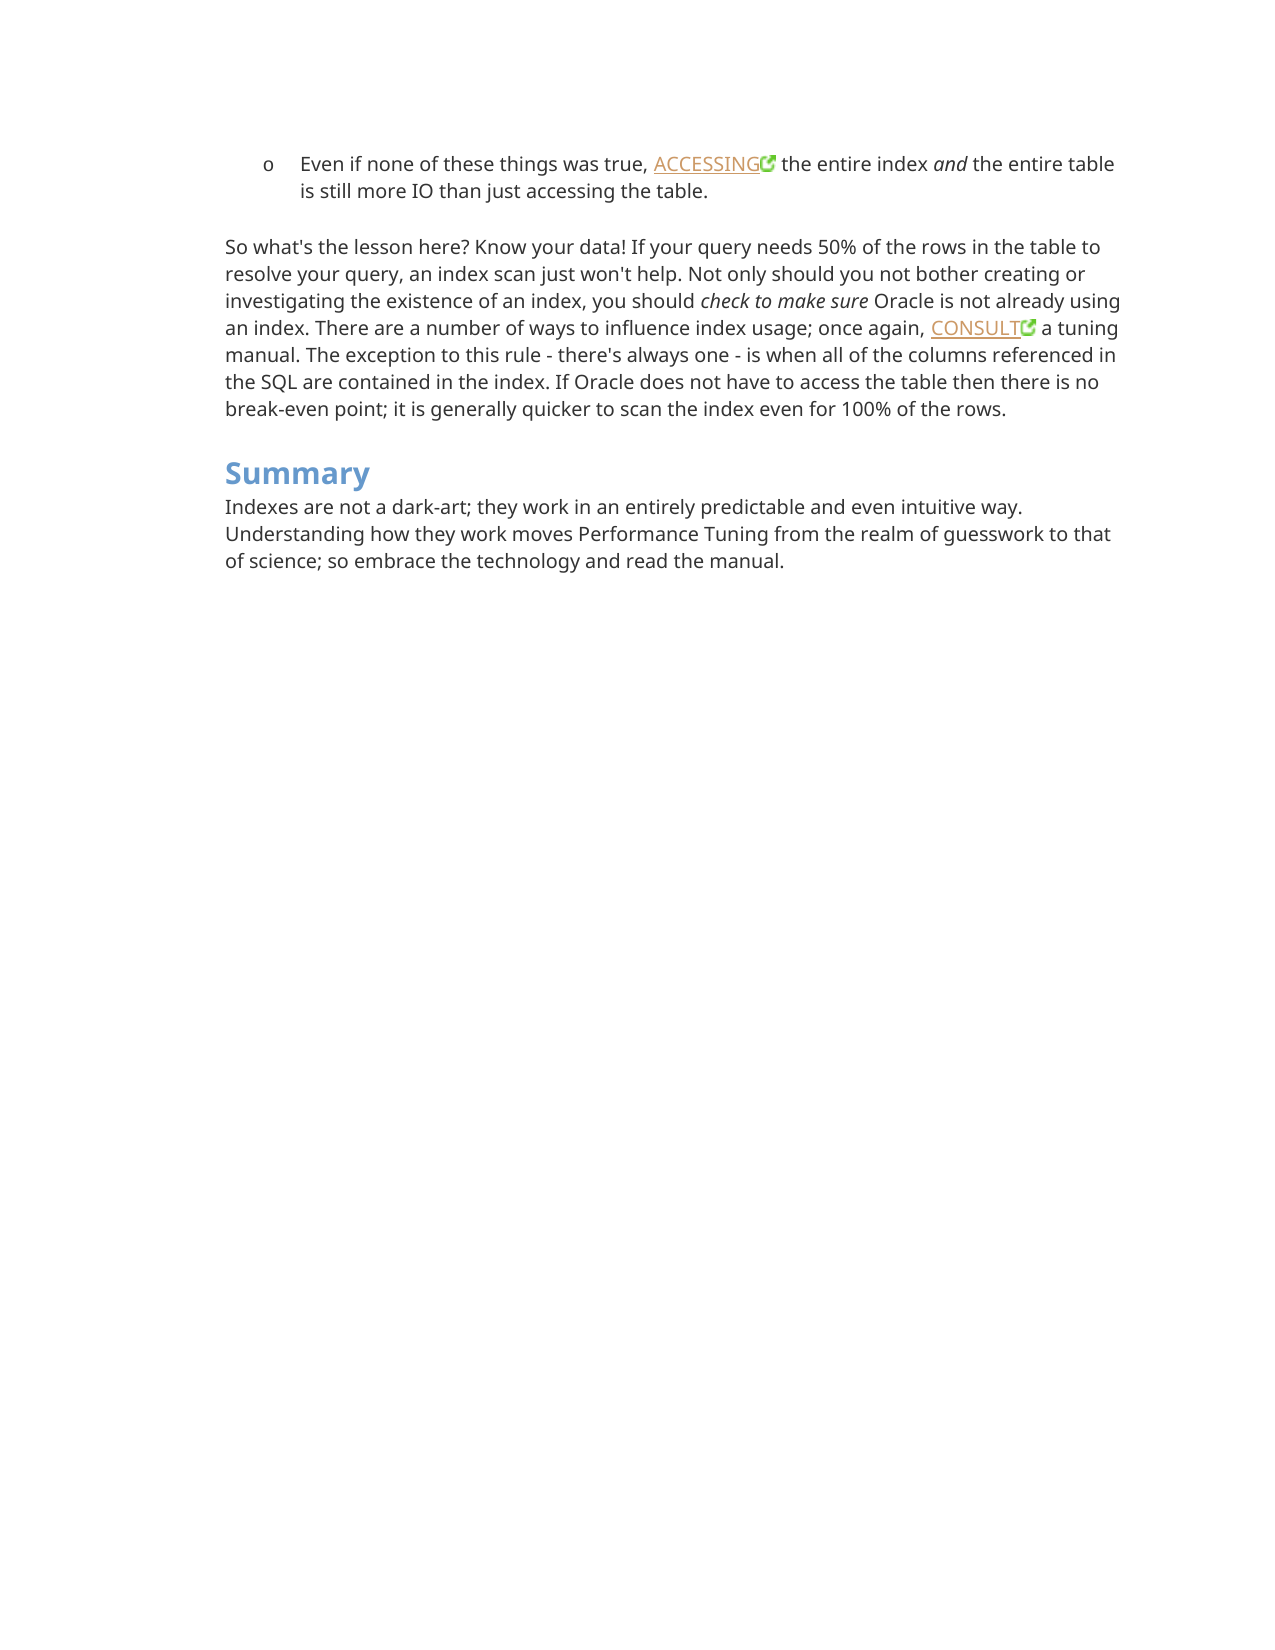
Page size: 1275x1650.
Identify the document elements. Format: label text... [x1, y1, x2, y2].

text So what's the lesson here? Know your data! If your query needs 50% of the rows in the table to resolve your query, an index scan just won't help. Not only should you not bother creating or investigating the existence of an index, you should check to make sure Oracle is not already using an index. There are a number of ways to influence index usage; once again, CONSULT a tuning manual. The exception to this rule - there's always one - is when all of the columns referenced in the SQL are contained in the index. If Oracle does not have to access the table then there is no break-even point; it is generally quicker to scan the index even for 100% of the rows. [225, 233, 1125, 422]
list Even if none of these things was true, ACCESSING the entire index and the entire table is still more IO than just accessing the table. [262, 150, 1125, 204]
picture [1020, 319, 1037, 336]
picture [760, 155, 776, 172]
text Summary [225, 452, 1125, 493]
text Indexes are not a dark-art; they work in an entirely predictable and even intuitive way. Understanding how they work moves Performance Tuning from the realm of guesswork to that of science; so embrace the technology and read the manual. [225, 493, 1125, 574]
